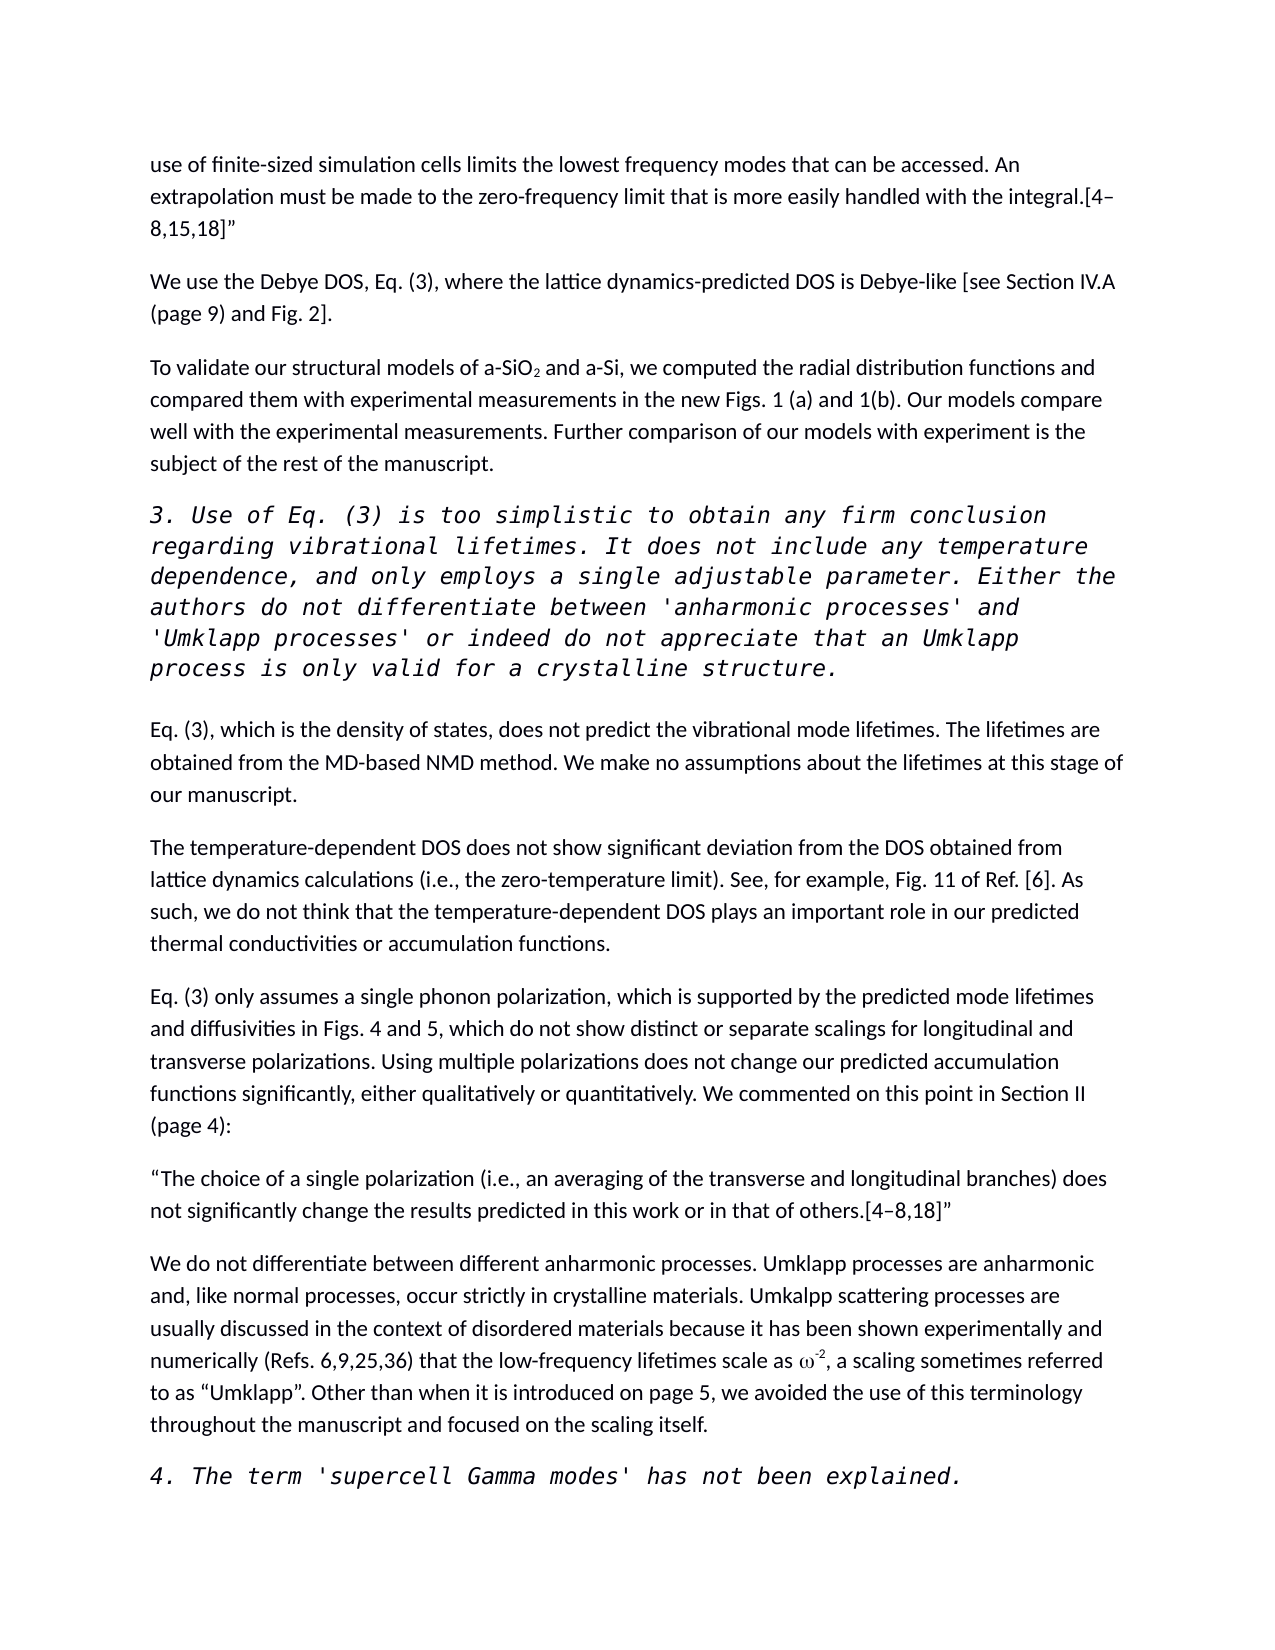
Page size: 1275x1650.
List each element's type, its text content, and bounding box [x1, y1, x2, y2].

text Eq. (3), which is the density of states, does not predict the vibrational mode lifetimes. The lifetimes are obtained from the MD-based NMD method. We make no assumptions about the lifetimes at this stage of our manuscript. [150, 715, 1125, 808]
text “The choice of a single polarization (i.e., an averaging of the transverse and longitudinal branches) does not significantly change the results predicted in this work or in that of others.[4–8,18]” [150, 1164, 1125, 1224]
text We use the Debye DOS, Eq. (3), where the lattice dynamics-predicted DOS is Debye-like [see Section IV.A (page 9) and Fig. 2]. [150, 267, 1125, 328]
text Eq. (3) only assumes a single phonon polarization, which is supported by the predicted mode lifetimes and diffusivities in Figs. 4 and 5, which do not show distinct or separate scalings for longitudinal and transverse polarizations. Using multiple polarizations does not change our predicted accumulation functions significantly, either qualitatively or quantitatively. We commented on this point in Section II (page 4): [150, 982, 1125, 1139]
text 4. The term 'supercell Gamma modes' has not been explained. [150, 1463, 1125, 1490]
text authors do not differentiate between 'anharmonic processes' and [150, 594, 1125, 621]
text 3. Use of Eq. (3) is too simplistic to obtain any firm conclusion [150, 502, 1125, 529]
text The temperature-dependent DOS does not show significant deviation from the DOS obtained from lattice dynamics calculations (i.e., the zero-temperature limit). See, for example, Fig. 11 of Ref. [6]. As such, we do not think that the temperature-dependent DOS plays an important role in our predicted thermal conductivities or accumulation functions. [150, 833, 1125, 957]
text 'Umklapp processes' or indeed do not appreciate that an Umklapp [150, 625, 1125, 651]
text We do not differentiate between different anharmonic processes. Umklapp processes are anharmonic and, like normal processes, occur strictly in crystalline materials. Umkalpp scattering processes are usually discussed in the context of disordered materials because it has been shown experimentally and numerically (Refs. 6,9,25,36) that the low-frequency lifetimes scale as -2, a scaling sometimes referred to as “Umklapp”. Other than when it is introduced on page 5, we avoided the use of this terminology throughout the manuscript and focused on the scaling itself. [150, 1249, 1125, 1438]
text process is only valid for a crystalline structure. [150, 655, 1125, 682]
text dependence, and only employs a single adjustable parameter. Either the [150, 563, 1125, 590]
text regarding vibrational lifetimes. It does not include any temperature [150, 533, 1125, 559]
text To validate our structural models of a-SiO2 and a-Si, we computed the radial distribution functions and compared them with experimental measurements in the new Figs. 1 (a) and 1(b). Our models compare well with the experimental measurements. Further comparison of our models with experiment is the subject of the rest of the manuscript. [150, 353, 1125, 477]
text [150, 150, 1125, 242]
